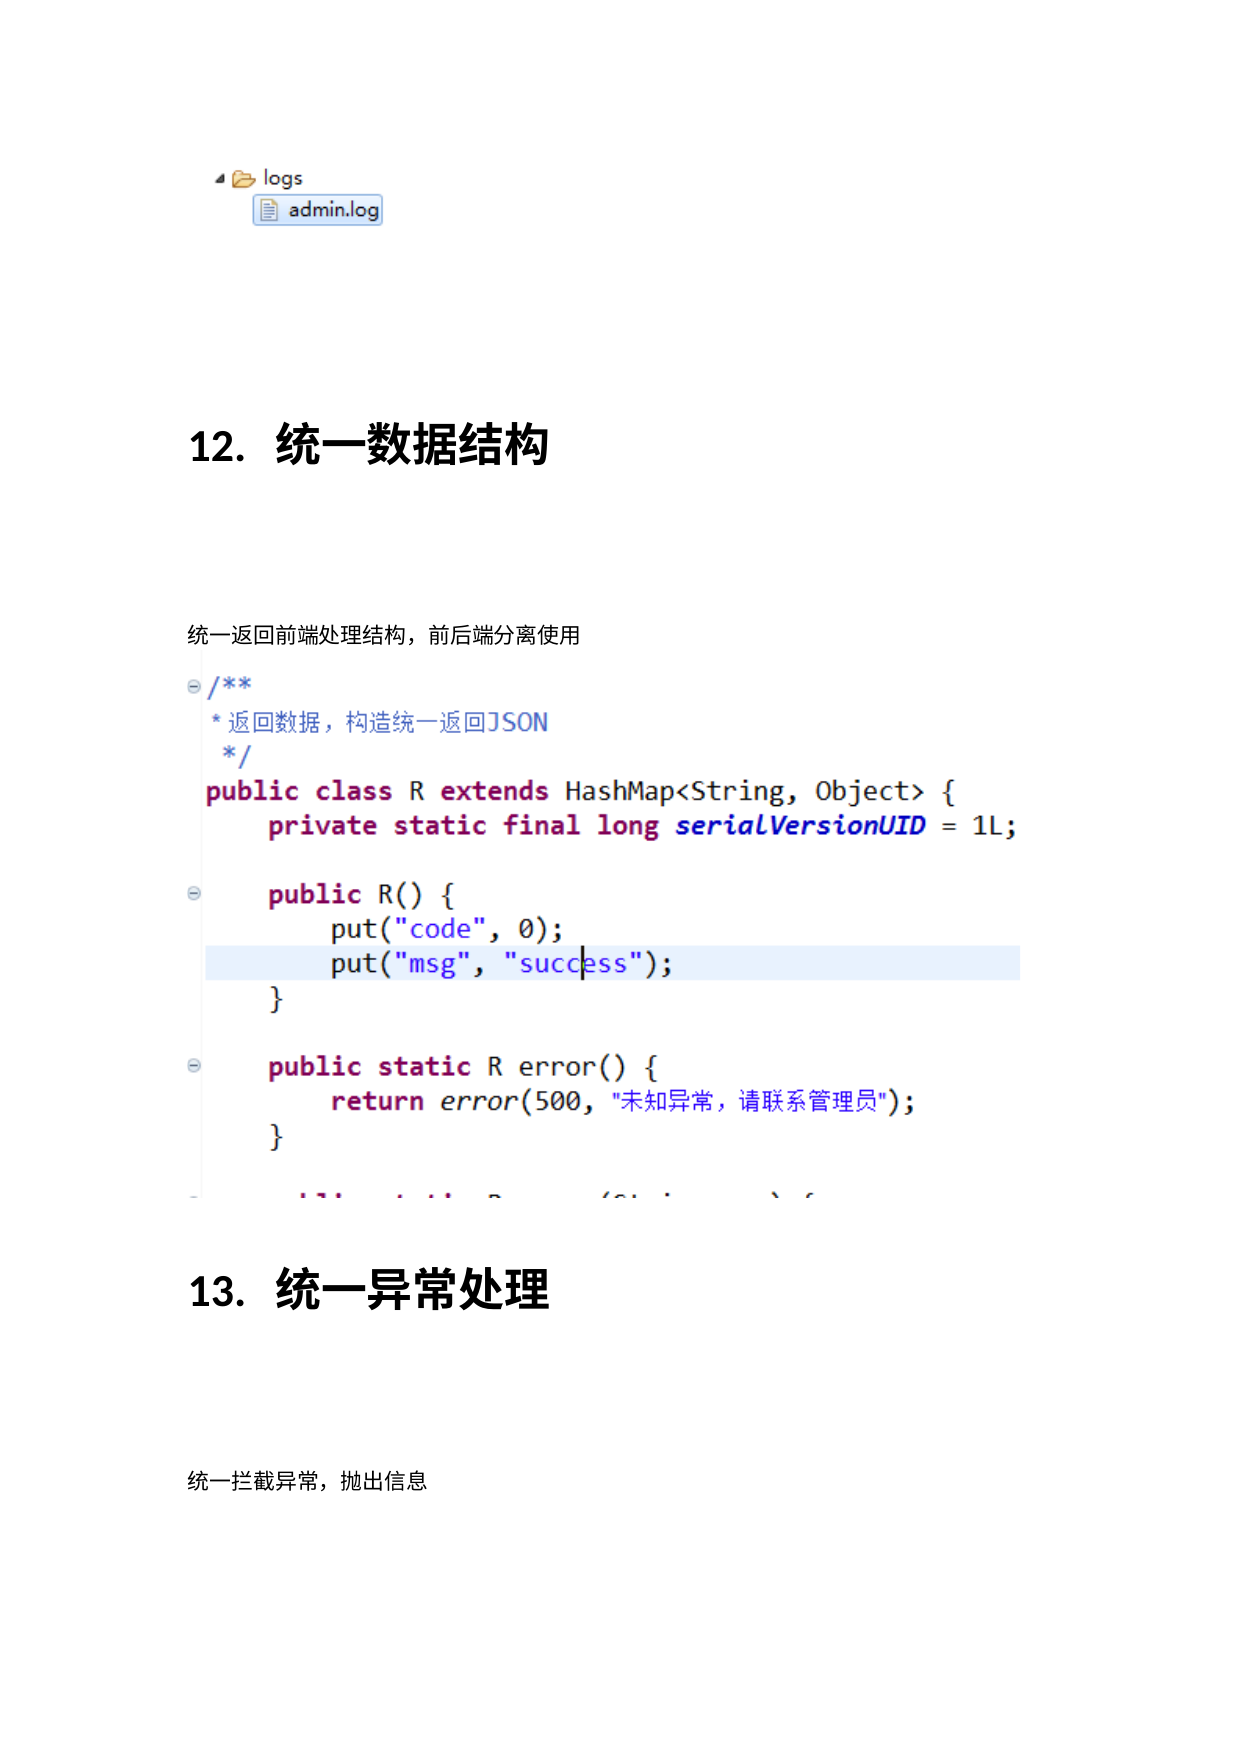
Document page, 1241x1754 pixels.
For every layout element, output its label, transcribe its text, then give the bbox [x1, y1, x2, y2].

picture [187, 162, 449, 234]
subtitle 统一异常处理 [187, 1238, 1053, 1336]
text 统一拦截异常，抛出信息 [187, 1464, 1053, 1496]
picture [187, 650, 1021, 1198]
text 统一返回前端处理结构，前后端分离使用 [187, 618, 1053, 650]
subtitle 统一数据结构 [187, 392, 1053, 490]
